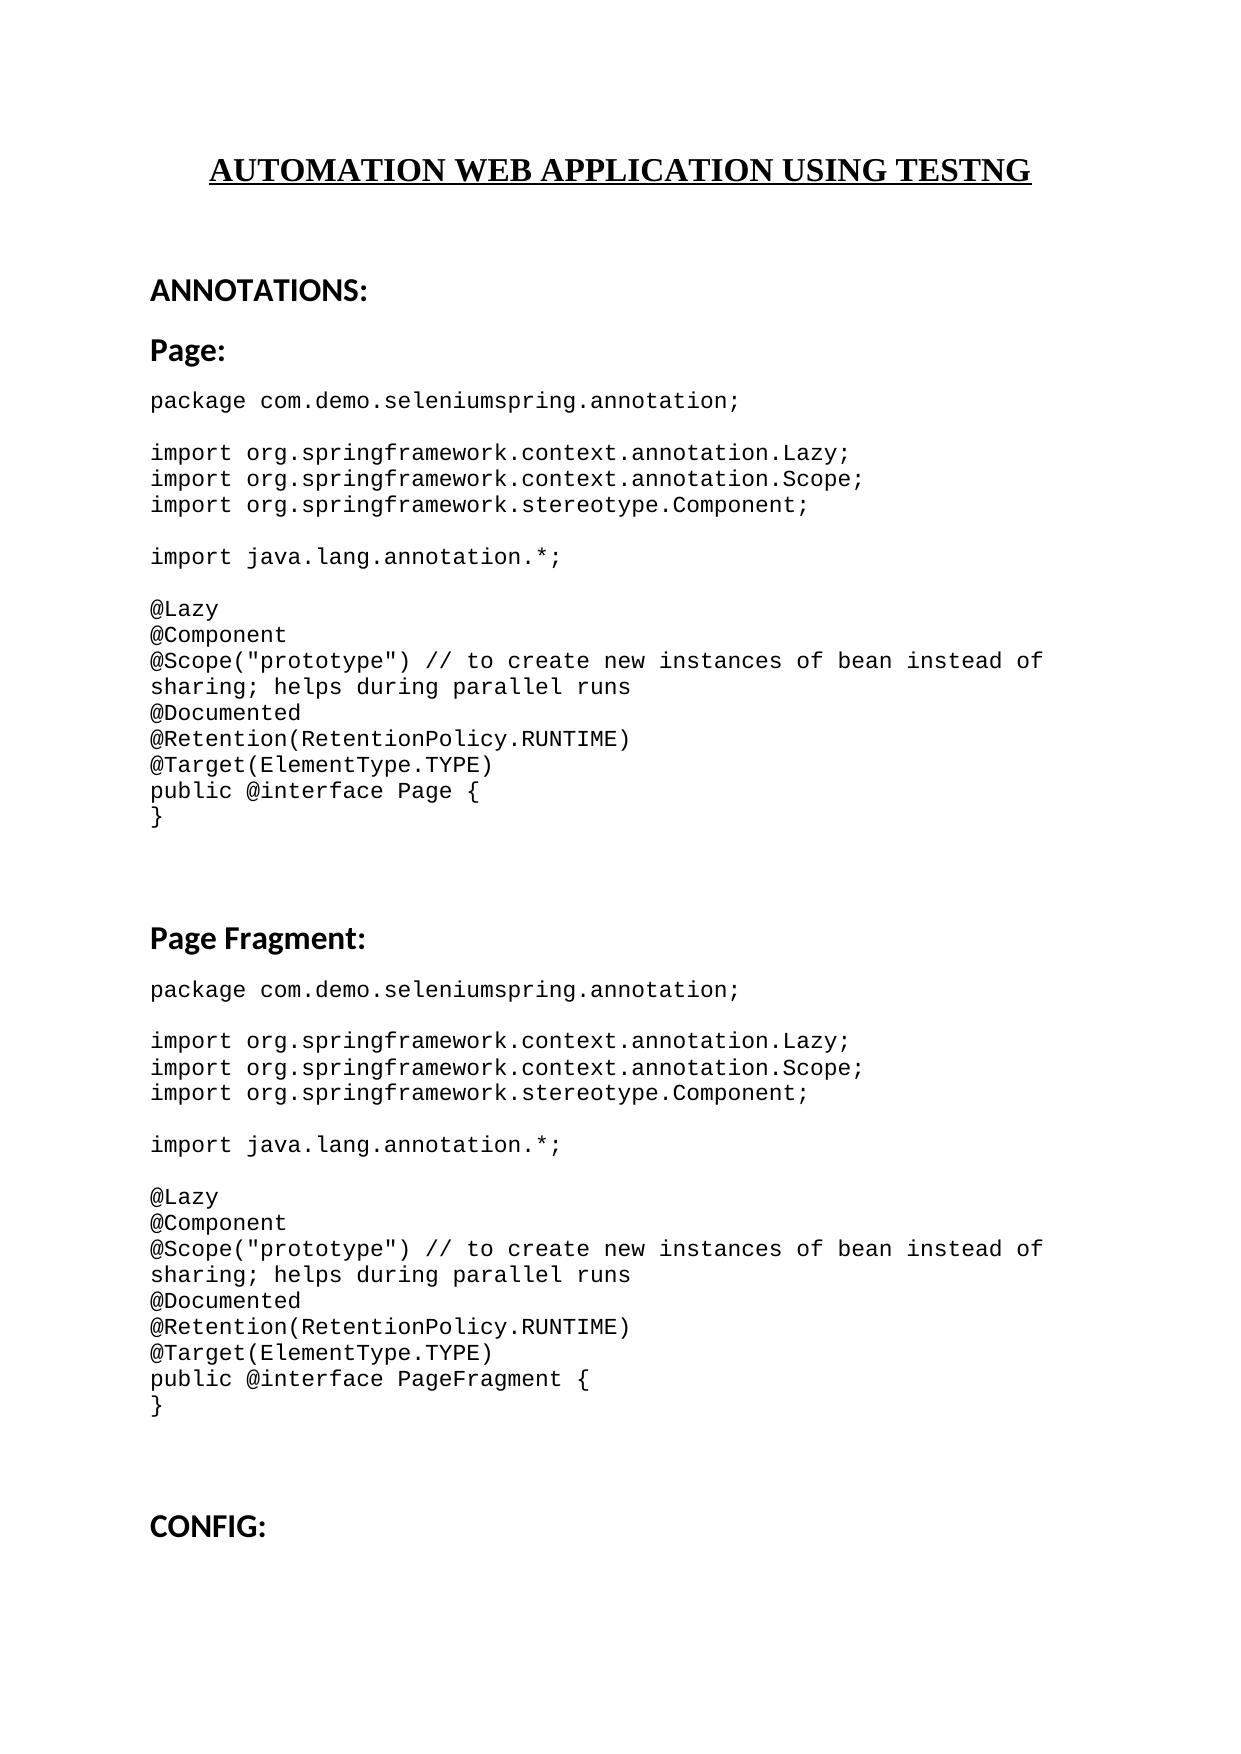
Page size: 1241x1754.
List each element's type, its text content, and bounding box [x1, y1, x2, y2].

text Page: [150, 329, 1090, 370]
text @Scope("prototype") // to create new instances of bean instead of sharing; helps during parallel runs [150, 649, 1090, 701]
text public @interface PageFragment { [150, 1367, 1090, 1393]
text import org.springframework.context.annotation.Lazy; [150, 1030, 1090, 1056]
text @Component [150, 623, 1090, 649]
text } [150, 805, 1090, 831]
text import org.springframework.stereotype.Component; [150, 1082, 1090, 1108]
text } [150, 1393, 1090, 1419]
text ANNOTATIONS: [150, 269, 1090, 309]
text @Scope("prototype") // to create new instances of bean instead of sharing; helps during parallel runs [150, 1237, 1090, 1289]
text import org.springframework.context.annotation.Scope; [150, 1056, 1090, 1082]
text import org.springframework.stereotype.Component; [150, 494, 1090, 519]
text package com.demo.seleniumspring.annotation; [150, 978, 1090, 1004]
text @Documented [150, 701, 1090, 727]
text import java.lang.annotation.*; [150, 546, 1090, 571]
text @Retention(RetentionPolicy.RUNTIME) [150, 1315, 1090, 1341]
text @Target(ElementType.TYPE) [150, 1341, 1090, 1367]
text @Component [150, 1211, 1090, 1237]
text import org.springframework.context.annotation.Lazy; [150, 442, 1090, 468]
text @Documented [150, 1289, 1090, 1315]
text package com.demo.seleniumspring.annotation; [150, 390, 1090, 416]
text import java.lang.annotation.*; [150, 1134, 1090, 1159]
text AUTOMATION WEB APPLICATION USING TESTNG [150, 150, 1090, 188]
text public @interface Page { [150, 779, 1090, 805]
text import org.springframework.context.annotation.Scope; [150, 468, 1090, 494]
text @Target(ElementType.TYPE) [150, 753, 1090, 779]
text CONFIG: [150, 1506, 1090, 1546]
text @Lazy [150, 1186, 1090, 1211]
text @Lazy [150, 597, 1090, 623]
text @Retention(RetentionPolicy.RUNTIME) [150, 727, 1090, 753]
text Page Fragment: [150, 917, 1090, 958]
